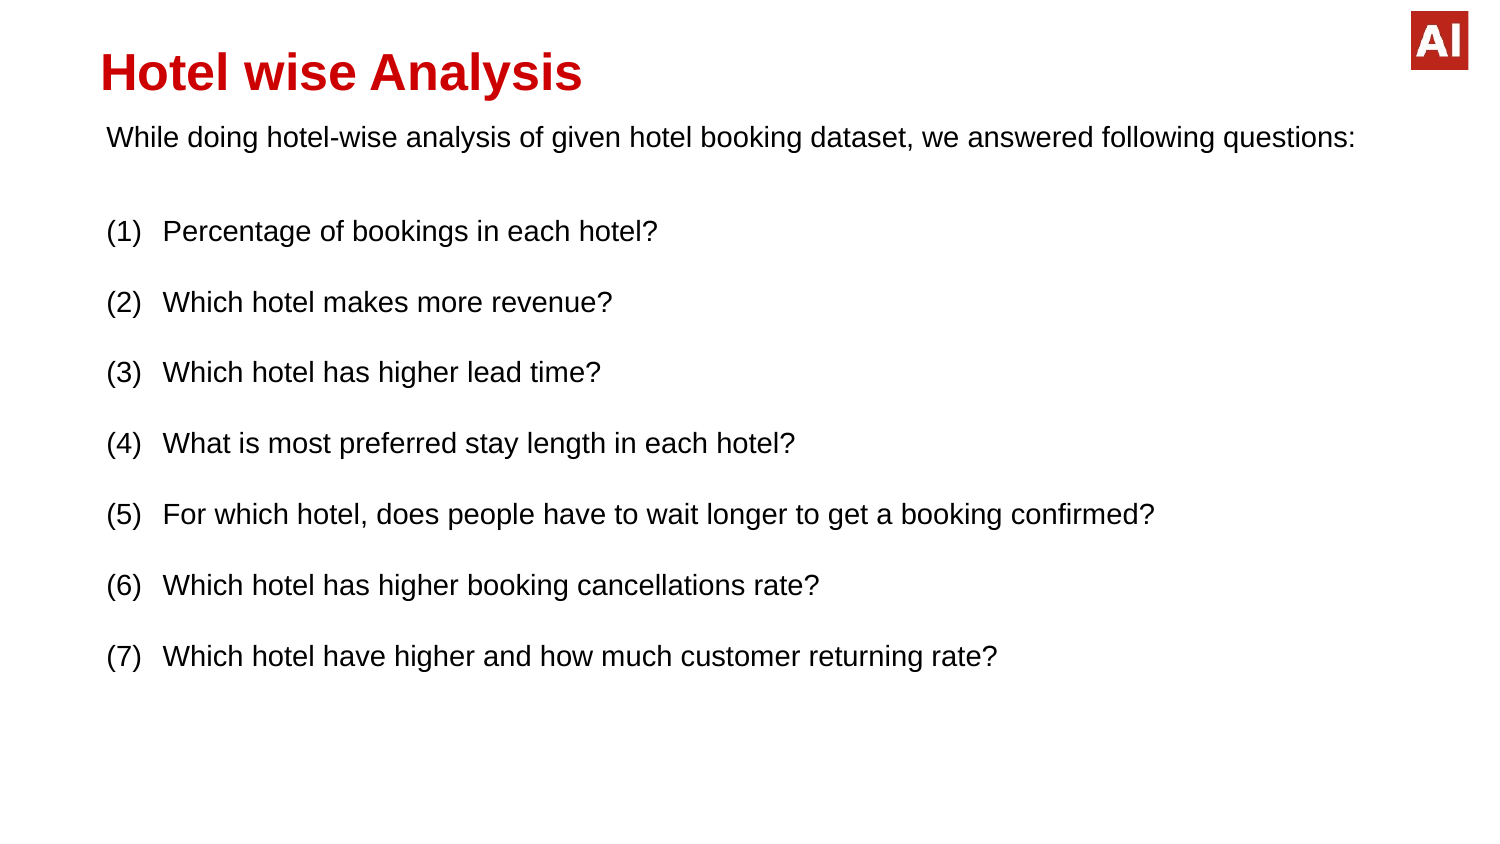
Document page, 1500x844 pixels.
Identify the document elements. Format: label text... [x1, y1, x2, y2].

list Percentage of bookings in each hotel? [106, 214, 1377, 247]
text While doing hotel-wise analysis of given hotel booking dataset, we answered following questions: [106, 120, 1377, 153]
list What is most preferred stay length in each hotel? [106, 426, 1377, 460]
list Which hotel has higher lead time? [106, 356, 1377, 389]
list Which hotel have higher and how much customer returning rate? [106, 639, 1377, 672]
list For which hotel, does people have to wait longer to get a booking confirmed? [106, 497, 1377, 531]
subtitle Hotel wise Analysis [100, 41, 1459, 101]
list Which hotel makes more revenue? [106, 285, 1377, 318]
list Which hotel has higher booking cancellations rate? [106, 568, 1377, 602]
picture [1411, 11, 1469, 70]
